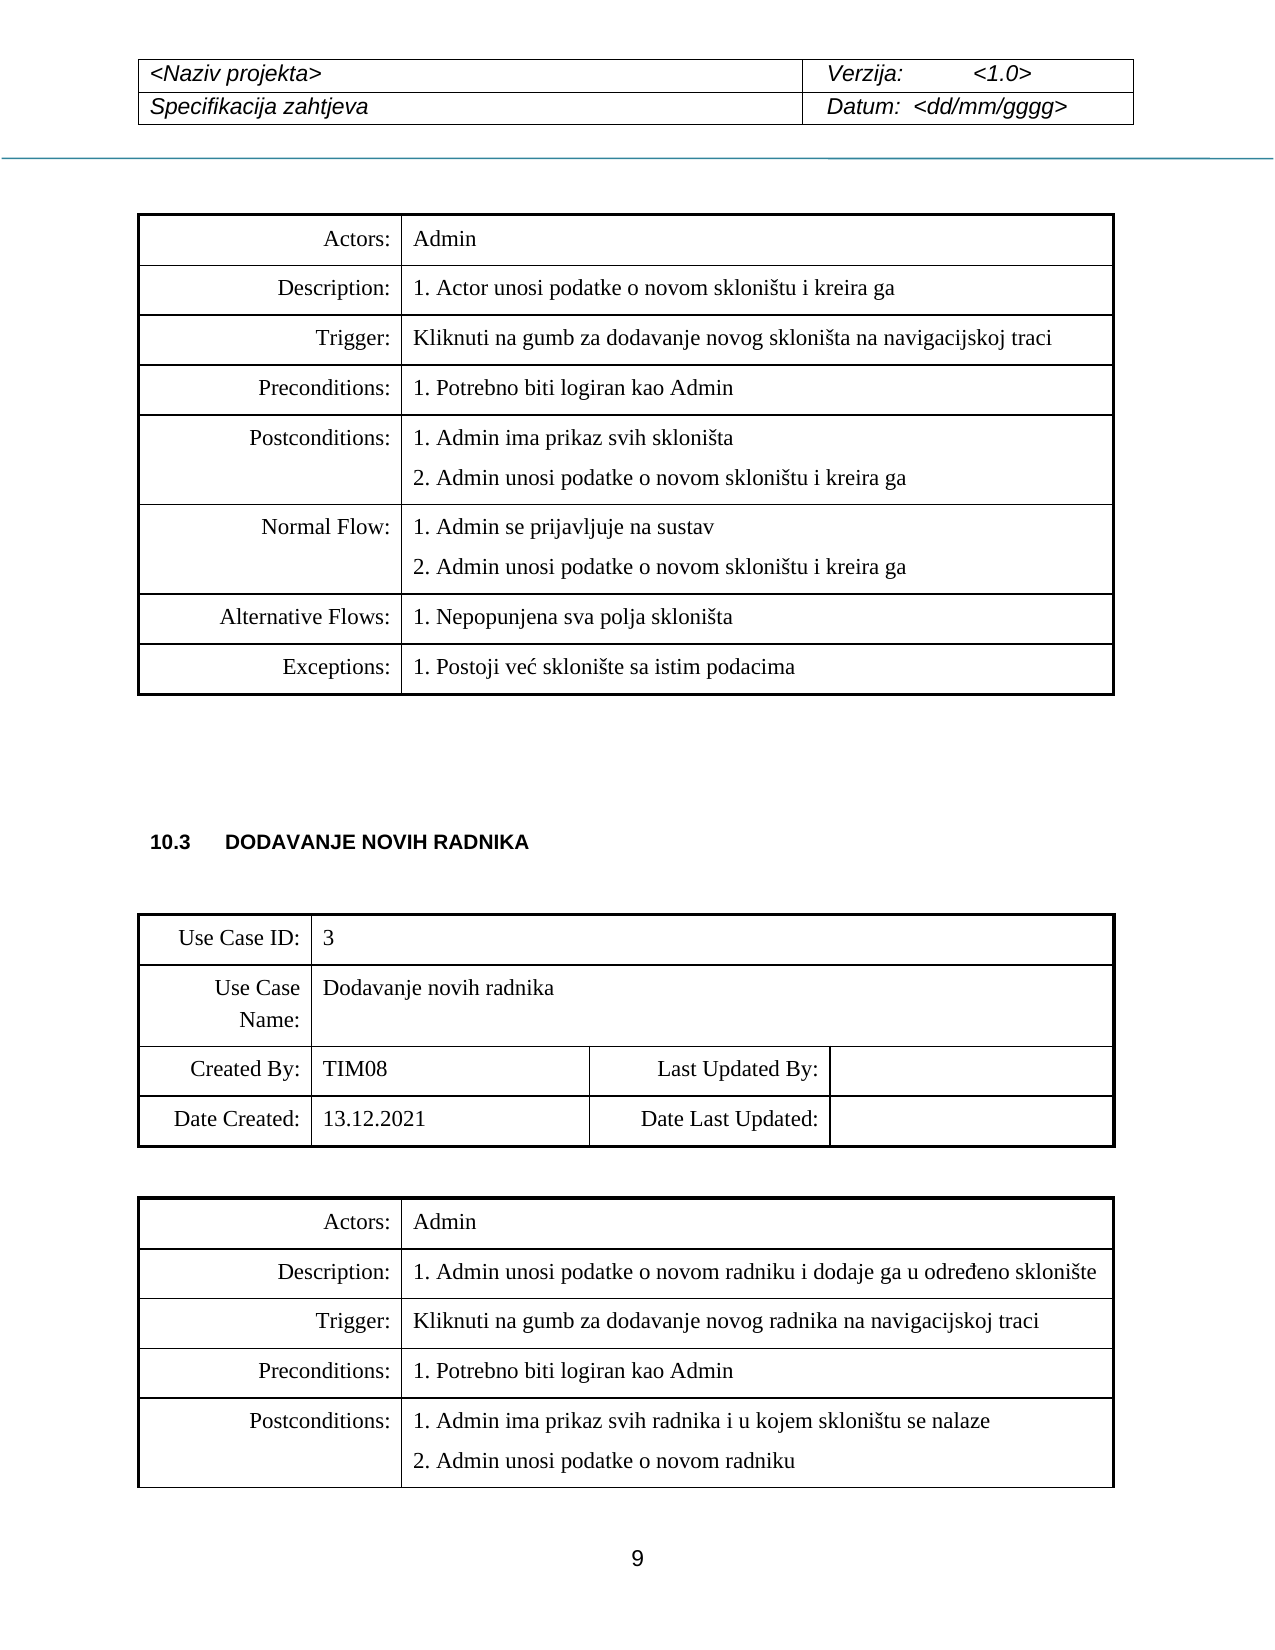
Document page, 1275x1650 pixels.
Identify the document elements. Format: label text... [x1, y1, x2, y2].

table_cell 1. Admin ima prikaz svih skloništa 2. Admin unosi podatke o novom skloništu i kreira ga [402, 416, 1112, 503]
table_cell Description: [140, 1250, 401, 1298]
table_cell TIM08 [312, 1047, 589, 1095]
table_cell Preconditions: [140, 1349, 401, 1397]
table_cell Created By: [140, 1047, 311, 1095]
table_cell Last Updated By: [590, 1047, 829, 1095]
table_header Admin [402, 216, 1112, 264]
table_cell Exceptions: [140, 645, 401, 693]
table_cell [831, 1047, 1112, 1095]
table_cell Alternative Flows: [140, 595, 401, 643]
table_cell Trigger: [140, 316, 401, 364]
table_cell Description: [140, 266, 401, 314]
table_header Admin [402, 1200, 1112, 1248]
table_cell 1. Admin unosi podatke o novom radniku i dodaje ga u određeno sklonište [402, 1250, 1112, 1298]
table_cell Date Created: [140, 1097, 311, 1145]
table_cell Trigger: [140, 1299, 401, 1347]
subtitle DODAVANJE NOVIH RADNIKA [150, 830, 1125, 854]
table_cell Postconditions: [140, 416, 401, 503]
table_header Use Case ID: [140, 916, 311, 964]
table_cell Kliknuti na gumb za dodavanje novog skloništa na navigacijskoj traci [402, 316, 1112, 364]
table_cell Normal Flow: [140, 505, 401, 593]
table_cell [831, 1097, 1112, 1145]
table_cell 13.12.2021 [312, 1097, 589, 1145]
table_cell 1. Potrebno biti logiran kao Admin [402, 1349, 1112, 1397]
table_header Actors: [140, 216, 401, 264]
table_cell 1. Postoji već sklonište sa istim podacima [402, 645, 1112, 693]
table_cell Date Last Updated: [590, 1097, 829, 1145]
table_header Actors: [140, 1200, 401, 1248]
table_header 3 [312, 916, 1112, 964]
table_cell 1. Nepopunjena sva polja skloništa [402, 595, 1112, 643]
table_cell Kliknuti na gumb za dodavanje novog radnika na navigacijskoj traci [402, 1299, 1112, 1347]
table_cell Preconditions: [140, 366, 401, 414]
table_cell Use Case Name: [140, 966, 311, 1046]
table_cell 1. Actor unosi podatke o novom skloništu i kreira ga [402, 266, 1112, 314]
table_cell 1. Potrebno biti logiran kao Admin [402, 366, 1112, 414]
table_cell Dodavanje novih radnika [312, 966, 1112, 1046]
table_cell Postconditions: [140, 1399, 401, 1487]
table_cell 1. Admin se prijavljuje na sustav 2. Admin unosi podatke o novom skloništu i kreira ga [402, 505, 1112, 593]
